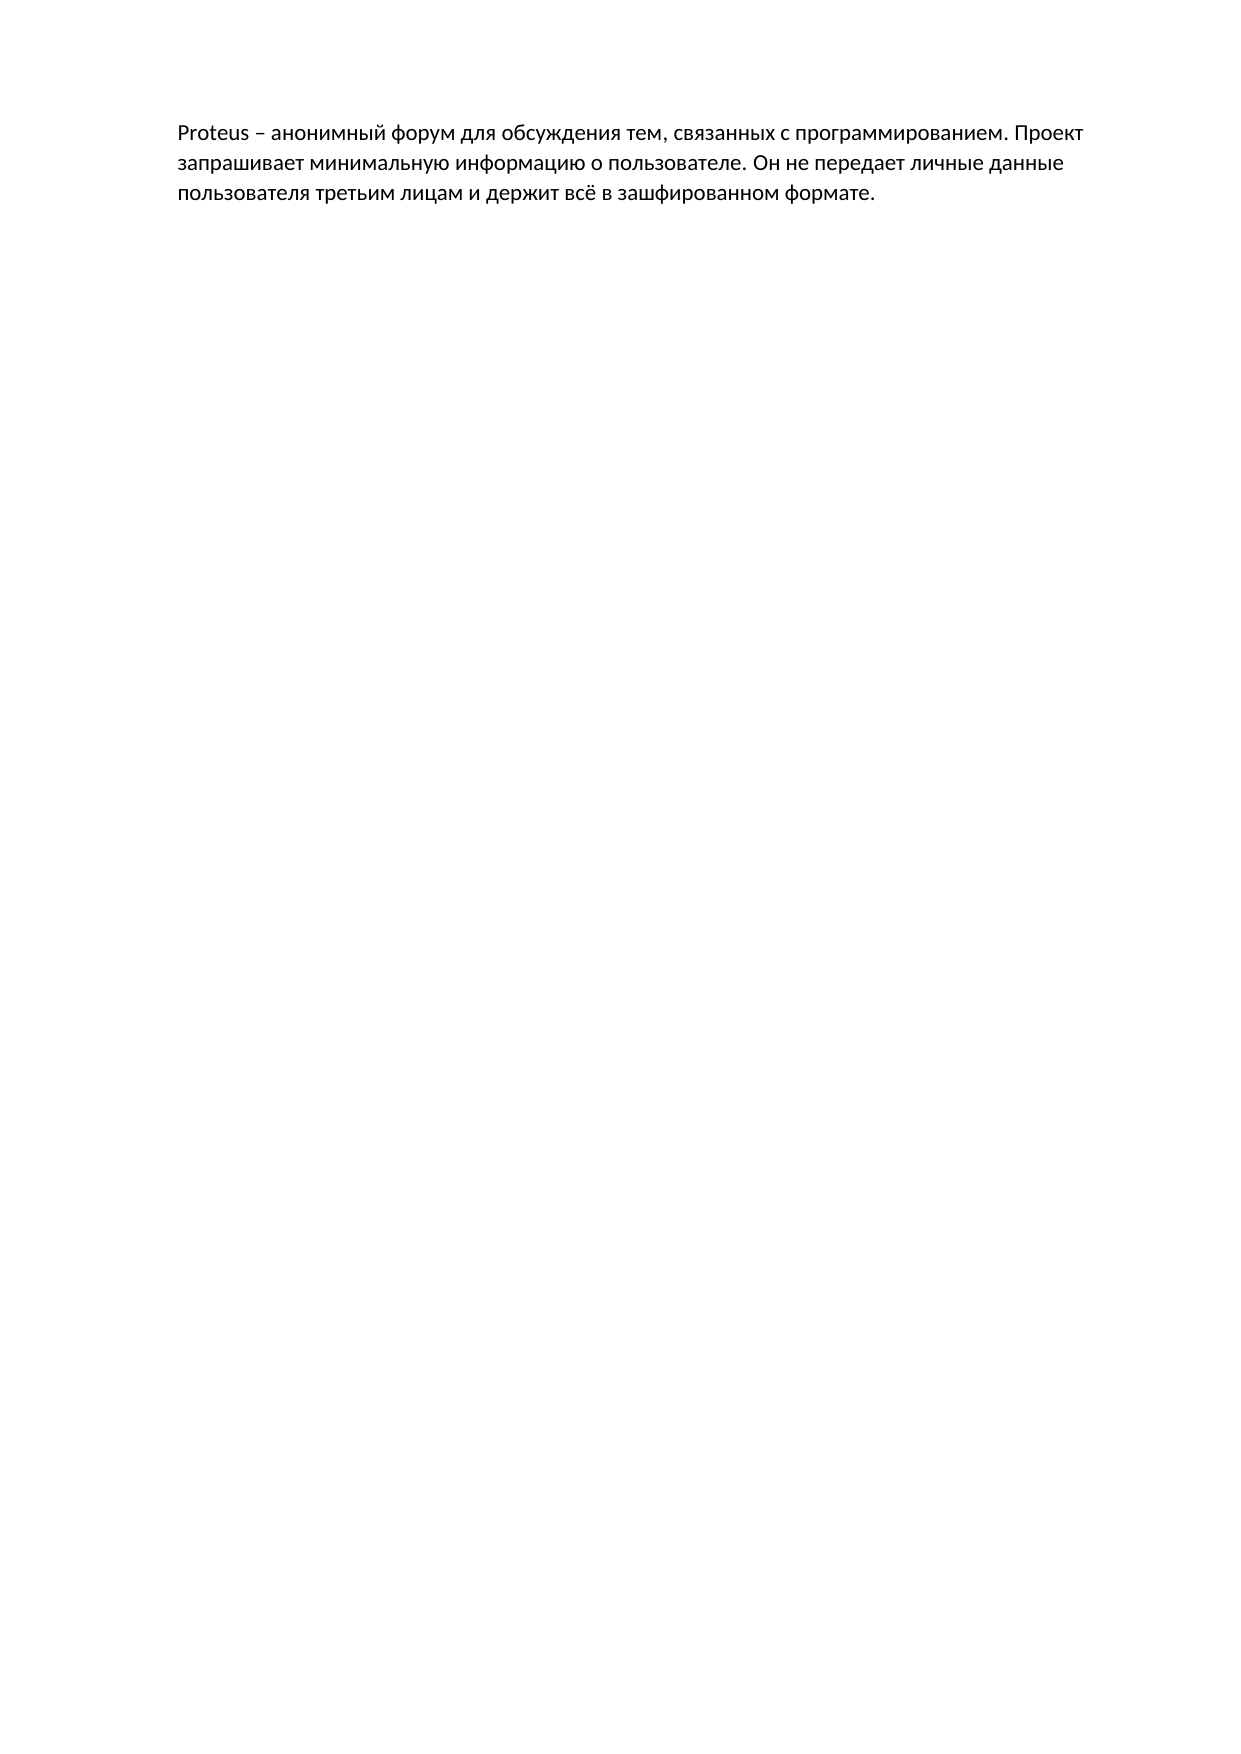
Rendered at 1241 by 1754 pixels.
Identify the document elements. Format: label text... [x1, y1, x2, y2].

text Proteus – анонимный форум для обсуждения тем, связанных с программированием. Проект запрашивает минимальную информацию о пользователе. Он не передает личные данные пользователя третьим лицам и держит всё в зашфированном формате. [177, 118, 1152, 207]
